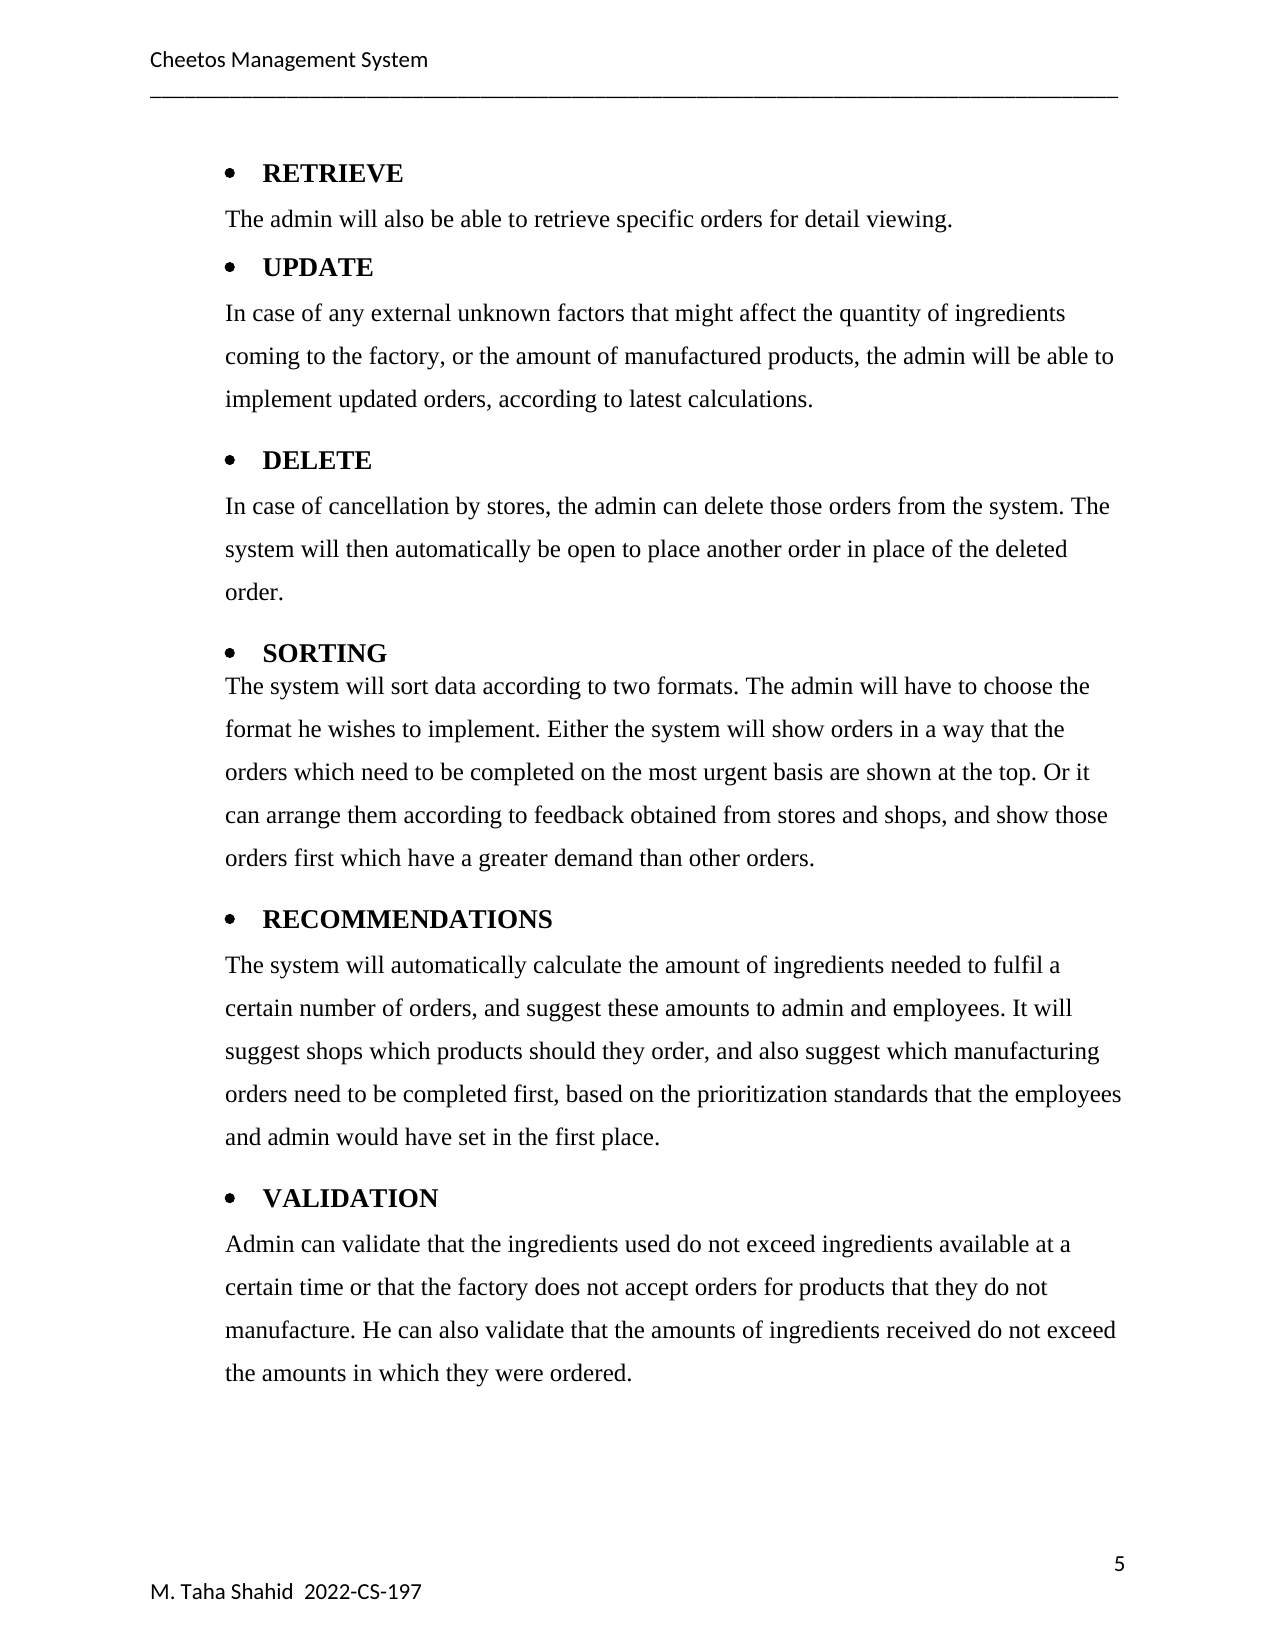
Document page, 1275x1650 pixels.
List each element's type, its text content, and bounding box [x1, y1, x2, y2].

subtitle RECOMMENDATIONS [225, 903, 1125, 934]
subtitle DELETE [225, 444, 1125, 475]
text The system will sort data according to two formats. The admin will have to choose the format he wishes to implement. Either the system will show orders in a way that the orders which need to be completed on the most urgent basis are shown at the top. Or it can arrange them according to feedback obtained from stores and shops, and show those orders first which have a greater demand than other orders. [225, 671, 1125, 872]
subtitle VALIDATION [225, 1182, 1125, 1213]
text In case of any external unknown factors that might affect the quantity of ingredients coming to the factory, or the amount of manufactured products, the admin will be able to implement updated orders, according to latest calculations. [225, 298, 1125, 413]
text The admin will also be able to retrieve specific orders for detail viewing. [150, 204, 1125, 233]
text In case of cancellation by stores, the admin can delete those orders from the system. The system will then automatically be open to place another order in place of the deleted order. [225, 491, 1125, 606]
text The system will automatically calculate the amount of ingredients needed to fulfil a certain number of orders, and suggest these amounts to admin and employees. It will suggest shops which products should they order, and also suggest which manufacturing orders need to be completed first, based on the prioritization standards that the employees and admin would have set in the first place. [225, 950, 1125, 1151]
subtitle RETRIEVE [225, 157, 1125, 188]
subtitle UPDATE [225, 251, 1125, 282]
subtitle SORTING [225, 637, 1125, 668]
text Admin can validate that the ingredients used do not exceed ingredients available at a certain time or that the factory does not accept orders for products that they do not manufacture. He can also validate that the amounts of ingredients received do not exceed the amounts in which they were ordered. [225, 1229, 1125, 1387]
